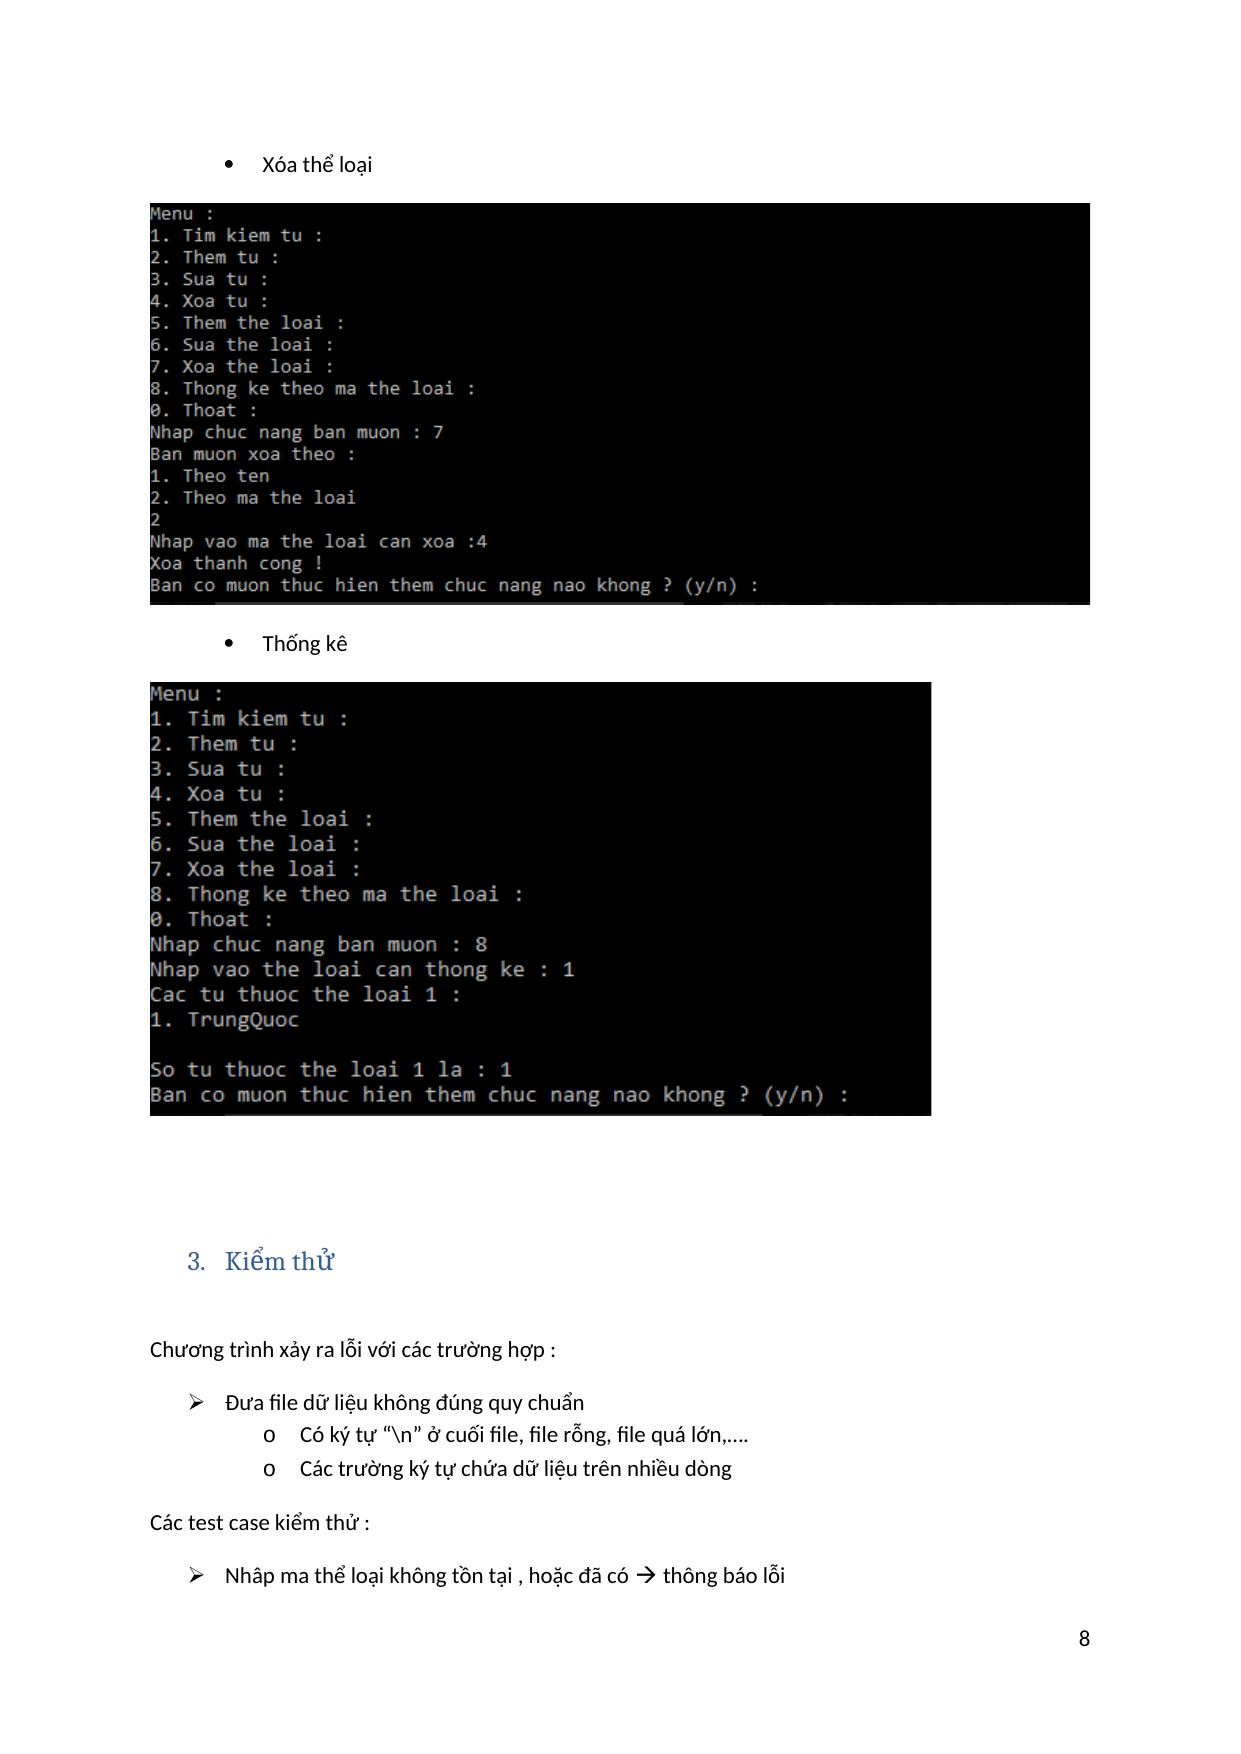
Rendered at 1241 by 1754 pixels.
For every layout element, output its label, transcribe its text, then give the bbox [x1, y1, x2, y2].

text Các test case kiểm thử : [150, 1508, 1090, 1536]
picture [150, 682, 932, 1116]
list Thống kê [225, 629, 1090, 657]
list Đưa file dữ liệu không đúng quy chuẩn [187, 1388, 1090, 1416]
text Chương trình xảy ra lỗi với các trường hợp : [150, 1335, 1090, 1363]
list Nhâp ma thể loại không tồn tại , hoặc đã có thông báo lỗi [187, 1561, 1090, 1589]
subtitle Kiểm thử [187, 1246, 1090, 1277]
picture [150, 203, 1091, 605]
list Xóa thể loại [225, 150, 1090, 178]
list Các trường ký tự chứa dữ liệu trên nhiều dòng [262, 1454, 1090, 1483]
list Có ký tự “\n” ở cuối file, file rỗng, file quá lớn,…. [262, 1420, 1090, 1449]
